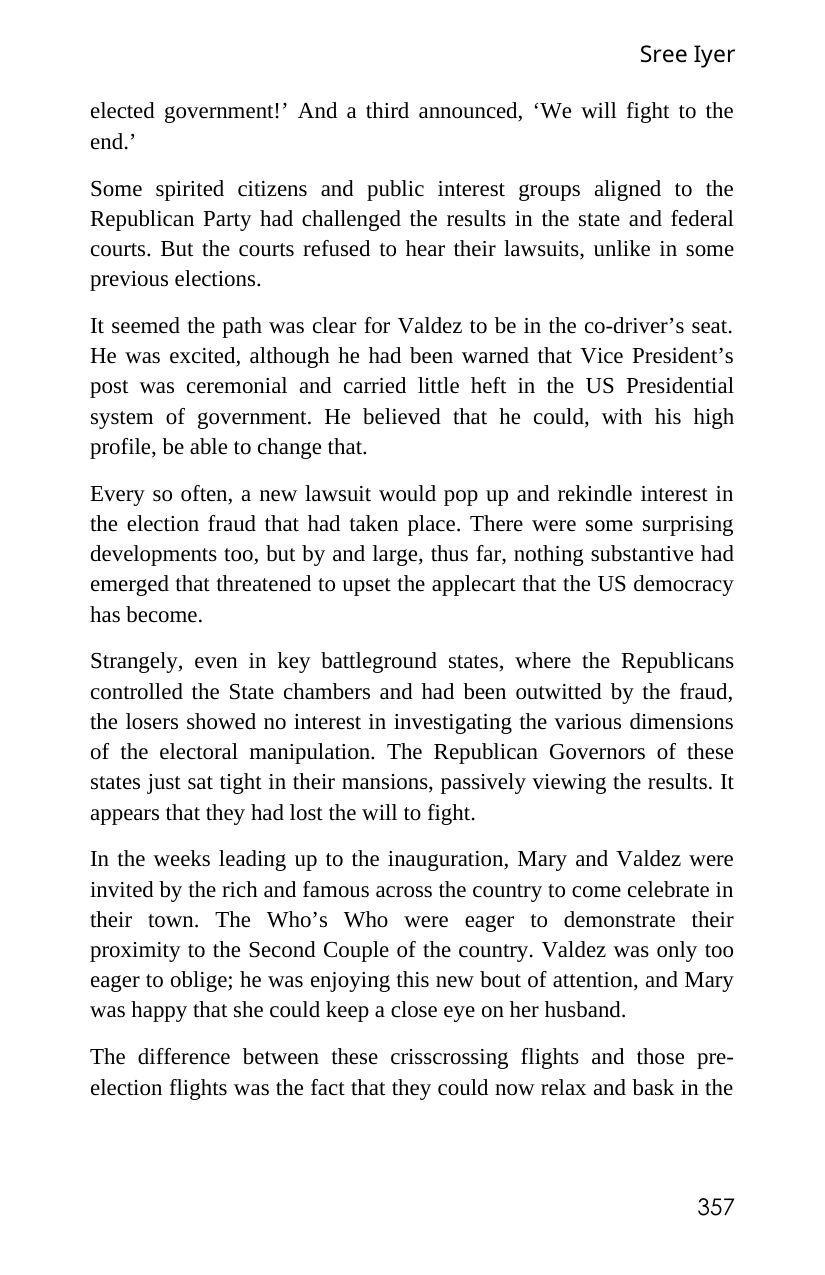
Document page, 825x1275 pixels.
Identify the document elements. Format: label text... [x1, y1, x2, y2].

text It seemed the path was clear for Valdez to be in the co-driver’s seat. He was excited, although he had been warned that Vice President’s post was ceremonial and carried little heft in the US Presidential system of government. He believed that he could, with his high profile, be able to change that. [90, 312, 735, 459]
text Strangely, even in key battleground states, where the Republicans controlled the State chambers and had been outwitted by the fraud, the losers showed no interest in investigating the various dimensions of the electoral manipulation. The Republican Governors of these states just sat tight in their mansions, passively viewing the results. It appears that they had lost the will to fight. [90, 647, 735, 825]
text In the weeks leading up to the inauguration, Mary and Valdez were invited by the rich and famous across the country to come celebrate in their town. The Who’s Who were eager to demonstrate their proximity to the Second Couple of the country. Valdez was only too eager to oblige; he was enjoying this new bout of attention, and Mary was happy that she could keep a close eye on her husband. [90, 845, 735, 1023]
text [90, 97, 735, 154]
text Some spirited citizens and public interest groups aligned to the Republican Party had challenged the results in the state and federal courts. But the courts refused to hear their lawsuits, unlike in some previous elections. [90, 174, 735, 292]
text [90, 1043, 735, 1100]
text Every so often, a new lawsuit would pop up and rekindle interest in the election fraud that had taken place. There were some surprising developments too, but by and large, thus far, nothing substantive had emerged that threatened to upset the applecart that the US democracy has become. [90, 480, 735, 627]
